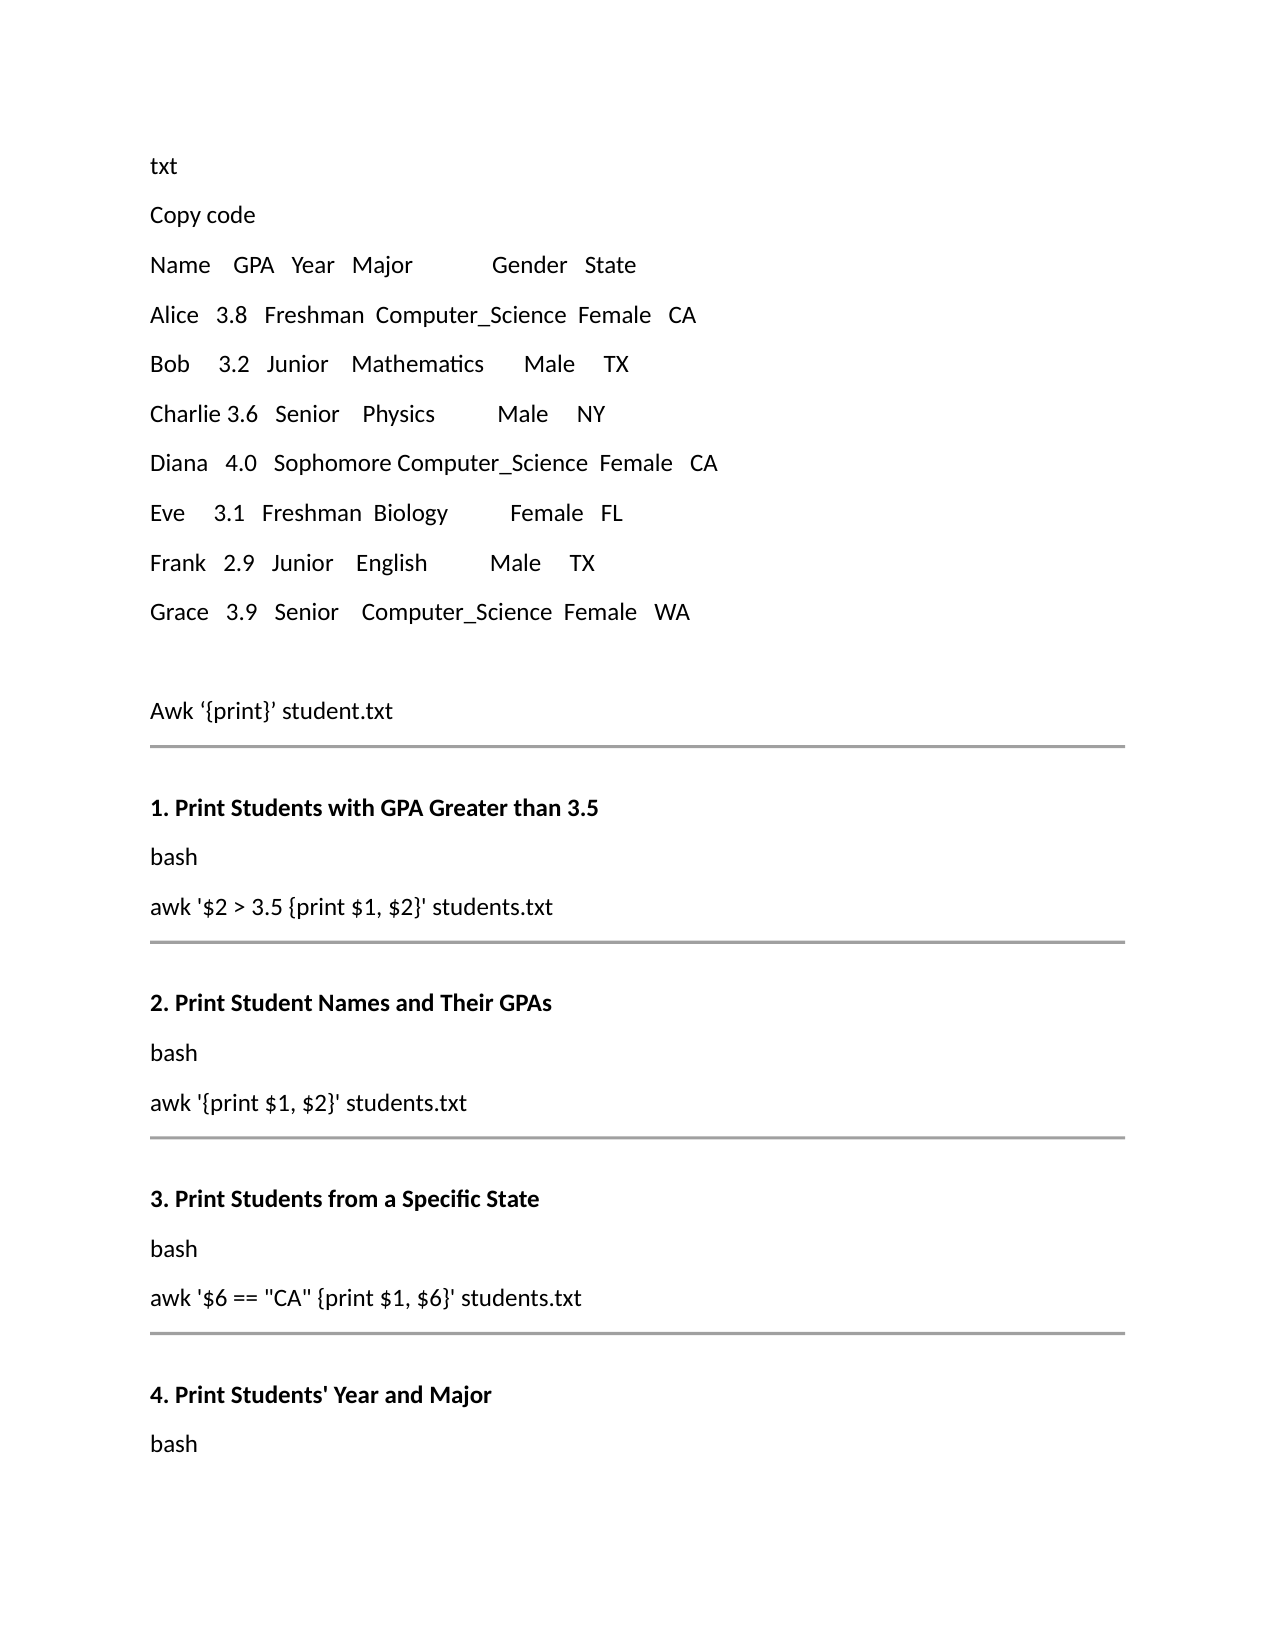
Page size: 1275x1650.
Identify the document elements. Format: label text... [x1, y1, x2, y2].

text Frank 2.9 Junior English Male TX [150, 547, 1125, 577]
text 3. Print Students from a Specific State [150, 1183, 1125, 1214]
text awk '$6 == "CA" {print $1, $6}' students.txt [150, 1282, 1125, 1313]
text bash [150, 1037, 1125, 1068]
text bash [150, 1233, 1125, 1263]
text 4. Print Students' Year and Major [150, 1379, 1125, 1409]
text 2. Print Student Names and Their GPAs [150, 987, 1125, 1018]
text awk '$2 > 3.5 {print $1, $2}' students.txt [150, 891, 1125, 922]
text awk '{print $1, $2}' students.txt [150, 1087, 1125, 1117]
text Alice 3.8 Freshman Computer_Science Female CA [150, 299, 1125, 329]
text Bob 3.2 Junior Mathematics Male TX [150, 348, 1125, 379]
text Copy code [150, 199, 1125, 230]
text bash [150, 1428, 1125, 1459]
text Grace 3.9 Senior Computer_Science Female WA [150, 596, 1125, 627]
text Eve 3.1 Freshman Biology Female FL [150, 497, 1125, 528]
text Diana 4.0 Sophomore Computer_Science Female CA [150, 447, 1125, 478]
text Name GPA Year Major Gender State [150, 249, 1125, 280]
text Awk ‘{print}’ student.txt [150, 695, 1125, 726]
text 1. Print Students with GPA Greater than 3.5 [150, 792, 1125, 822]
text bash [150, 841, 1125, 872]
text txt [150, 150, 1125, 181]
text Charlie 3.6 Senior Physics Male NY [150, 398, 1125, 428]
